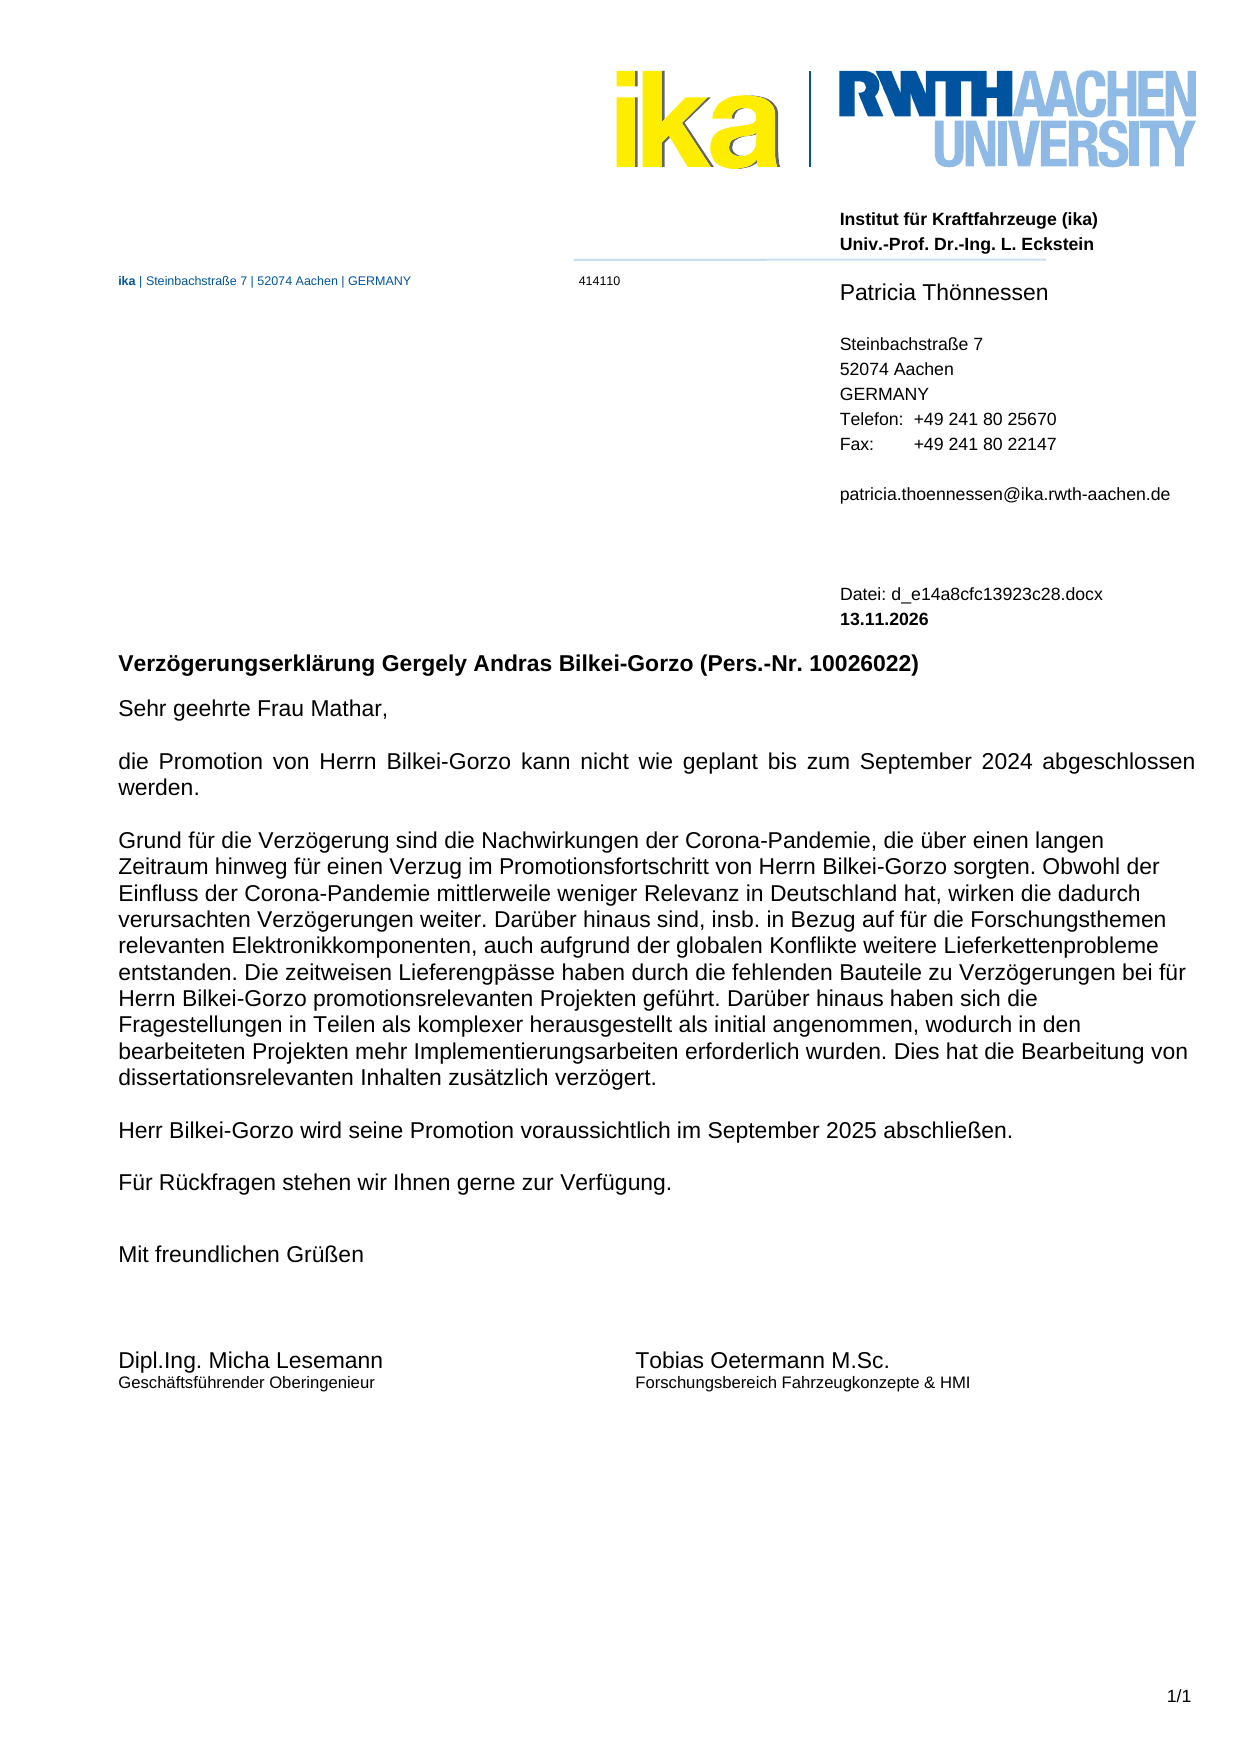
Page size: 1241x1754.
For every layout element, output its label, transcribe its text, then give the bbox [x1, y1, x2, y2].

text Herr Bilkei-Gorzo wird seine Promotion voraussichtlich im September 2025 abschließen. [118, 1117, 1196, 1143]
text 24.05.2024 [840, 606, 1194, 630]
text Grund für die Verzögerung sind die Nachwirkungen der Corona-Pandemie, die über einen langen Zeitraum hinweg für einen Verzug im Promotionsfortschritt von Herrn Bilkei-Gorzo sorgten. Obwohl der Einfluss der Corona-Pandemie mittlerweile weniger Relevanz in Deutschland hat, wirken die dadurch verursachten Verzögerungen weiter. Darüber hinaus sind, insb. in Bezug auf für die Forschungsthemen relevanten Elektronikkomponenten, auch aufgrund der globalen Konflikte weitere Lieferkettenprobleme entstanden. Die zeitweisen Lieferengpässe haben durch die fehlenden Bauteile zu Verzögerungen bei für Herrn Bilkei-Gorzo promotionsrelevanten Projekten geführt. Darüber hinaus haben sich die Fragestellungen in Teilen als komplexer herausgestellt als initial angenommen, wodurch in den bearbeiteten Projekten mehr Implementierungsarbeiten erforderlich wurden. Dies hat die Bearbeitung von dissertationsrelevanten Inhalten zusätzlich verzögert. [118, 827, 1196, 1090]
text Für Rückfragen stehen wir Ihnen gerne zur Verfügung. [118, 1169, 1196, 1196]
text Sehr geehrte Frau Mathar, [118, 695, 1196, 721]
text Datei: 24abl0129.docx [840, 581, 1194, 606]
text Mit freundlichen Grüßen [118, 1241, 1196, 1268]
text Geschäftsführender Oberingenieur Forschungsbereich Fahrzeugkonzepte & HMI [118, 1373, 1196, 1392]
text die Promotion von Herrn Bilkei-Gorzo kann nicht wie geplant bis zum September 2024 abgeschlossen werden. [118, 748, 1196, 800]
text Dipl.Ing. Micha Lesemann Tobias Oetermann M.Sc. [118, 1347, 1196, 1373]
text Verzögerungserklärung Gergely Andras Bilkei-Gorzo (Pers.-Nr. 10026022) [118, 649, 1196, 676]
